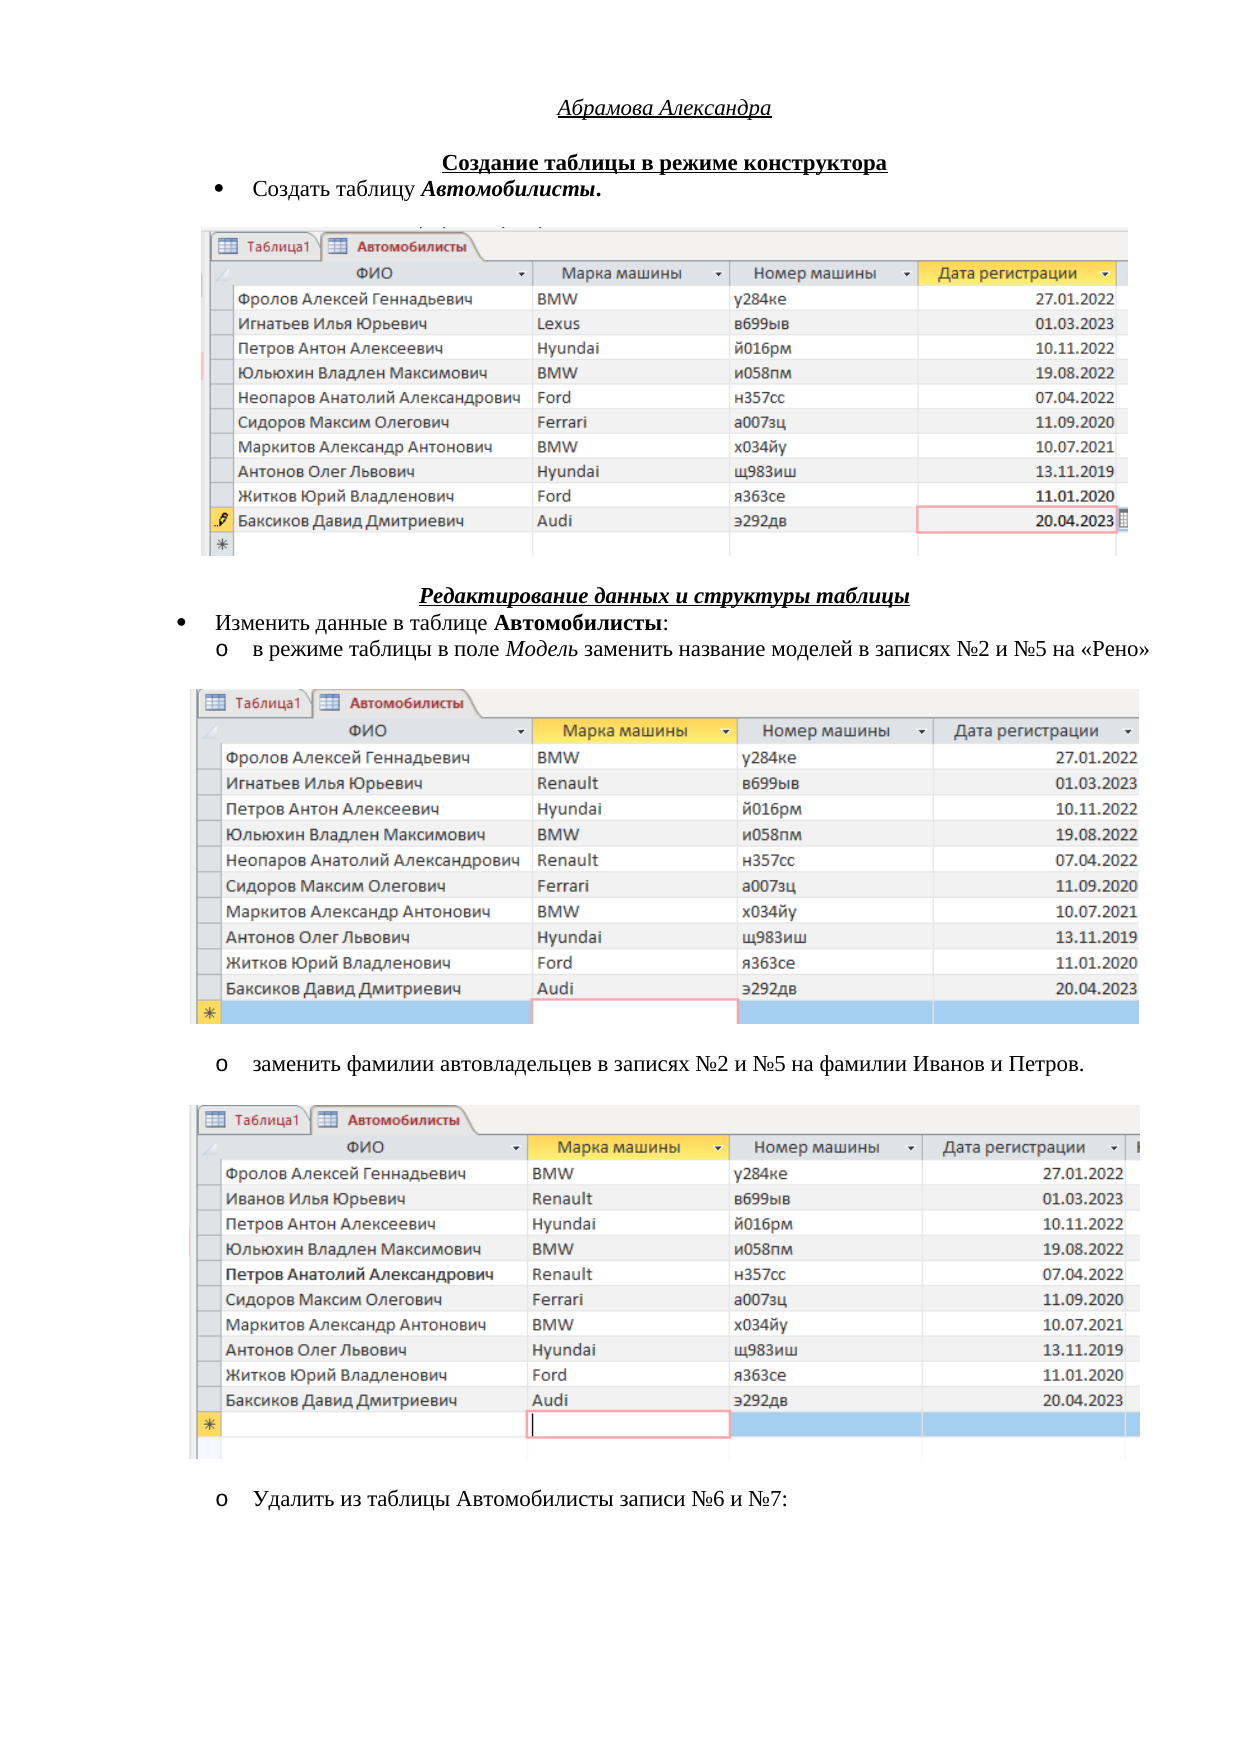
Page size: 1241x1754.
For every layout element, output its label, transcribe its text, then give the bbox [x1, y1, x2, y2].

picture [190, 689, 1139, 1024]
picture [201, 227, 1128, 556]
text Редактирование данных и структуры таблицы [177, 582, 1152, 609]
list в режиме таблицы в поле Модель заменить название моделей в записях №2 и №5 на «Рено» [215, 635, 1152, 663]
picture [189, 1105, 1140, 1459]
text Создание таблицы в режиме конструктора [177, 149, 1152, 175]
text Абрамова Александра [177, 94, 1152, 120]
list Изменить данные в таблице Автомобилисты: [177, 609, 1152, 635]
list Удалить из таблицы Автомобилисты записи №6 и №7: [215, 1485, 1152, 1513]
list заменить фамилии автовладельцев в записях №2 и №5 на фамилии Иванов и Петров. [215, 1051, 1152, 1079]
list Создать таблицу Автомобилисты. [215, 175, 1152, 201]
